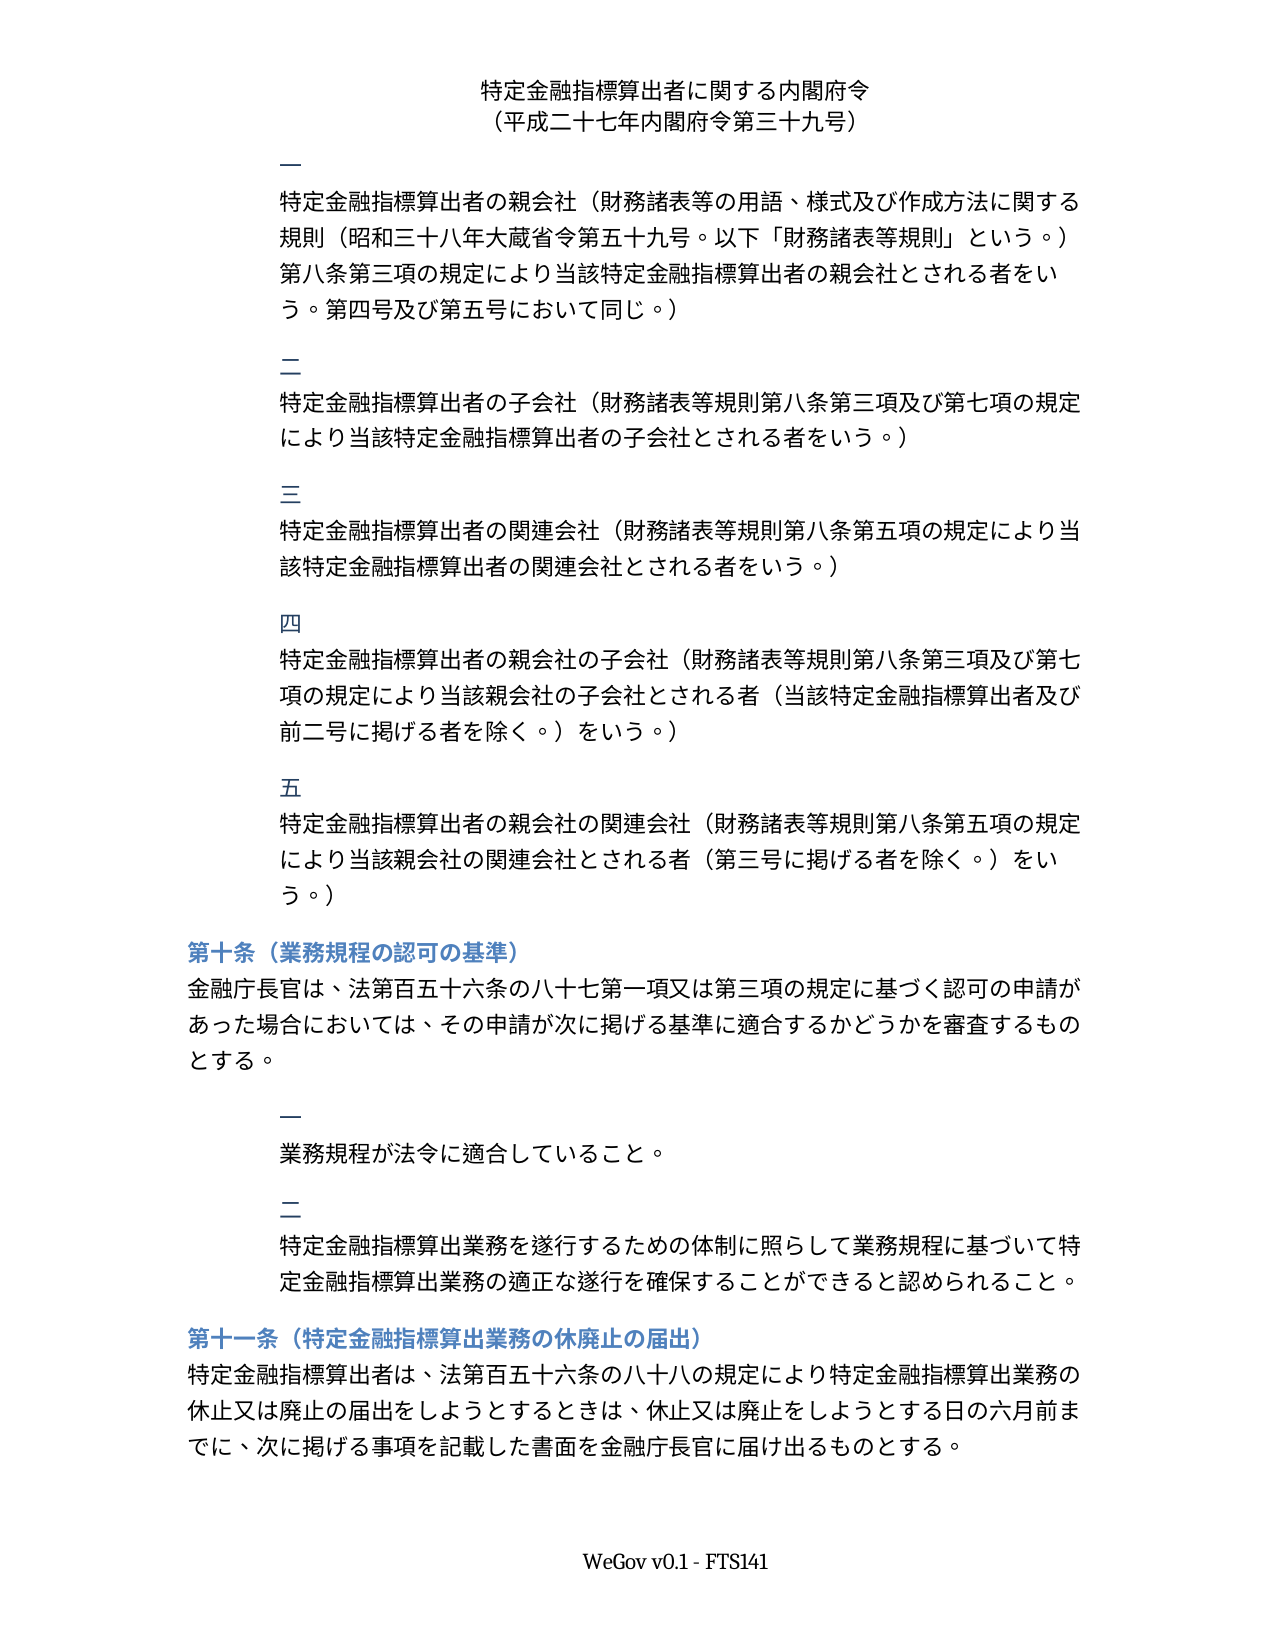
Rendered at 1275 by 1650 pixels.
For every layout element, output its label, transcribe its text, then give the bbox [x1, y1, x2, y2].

text 特定金融指標算出者は、法第百五十六条の八十八の規定により特定金融指標算出業務の休止又は廃止の届出をしようとするときは、休止又は廃止をしようとする日の六月前までに、次に掲げる事項を記載した書面を金融庁長官に届け出るものとする。 [187, 1359, 1087, 1462]
text 金融庁長官は、法第百五十六条の八十七第一項又は第三項の規定に基づく認可の申請があった場合においては、その申請が次に掲げる基準に適合するかどうかを審査するものとする。 [187, 973, 1087, 1076]
text 業務規程が法令に適合していること。 [279, 1137, 1087, 1169]
text 特定金融指標算出者の親会社の関連会社（財務諸表等規則第八条第五項の規定により当該親会社の関連会社とされる者（第三号に掲げる者を除く。）をいう。） [279, 808, 1087, 911]
text 特定金融指標算出者の子会社（財務諸表等規則第八条第三項及び第七項の規定により当該特定金融指標算出者の子会社とされる者をいう。） [279, 386, 1087, 454]
subtitle 五 [279, 772, 1087, 804]
subtitle 二 [279, 1194, 1087, 1226]
subtitle 一 [279, 1102, 1087, 1133]
subtitle 第十一条（特定金融指標算出業務の休廃止の届出） [187, 1323, 1087, 1354]
subtitle 二 [279, 351, 1087, 382]
text 特定金融指標算出者の親会社の子会社（財務諸表等規則第八条第三項及び第七項の規定により当該親会社の子会社とされる者（当該特定金融指標算出者及び前二号に掲げる者を除く。）をいう。） [279, 644, 1087, 747]
text 特定金融指標算出業務を遂行するための体制に照らして業務規程に基づいて特定金融指標算出業務の適正な遂行を確保することができると認められること。 [279, 1230, 1087, 1297]
text 特定金融指標算出者の関連会社（財務諸表等規則第八条第五項の規定により当該特定金融指標算出者の関連会社とされる者をいう。） [279, 515, 1087, 582]
subtitle 四 [279, 608, 1087, 639]
subtitle 一 [279, 150, 1087, 181]
text 特定金融指標算出者の親会社（財務諸表等の用語、様式及び作成方法に関する規則（昭和三十八年大蔵省令第五十九号。以下「財務諸表等規則」という。）第八条第三項の規定により当該特定金融指標算出者の親会社とされる者をいう。第四号及び第五号において同じ。） [279, 186, 1087, 325]
subtitle 第十条（業務規程の認可の基準） [187, 937, 1087, 968]
subtitle 三 [279, 479, 1087, 510]
